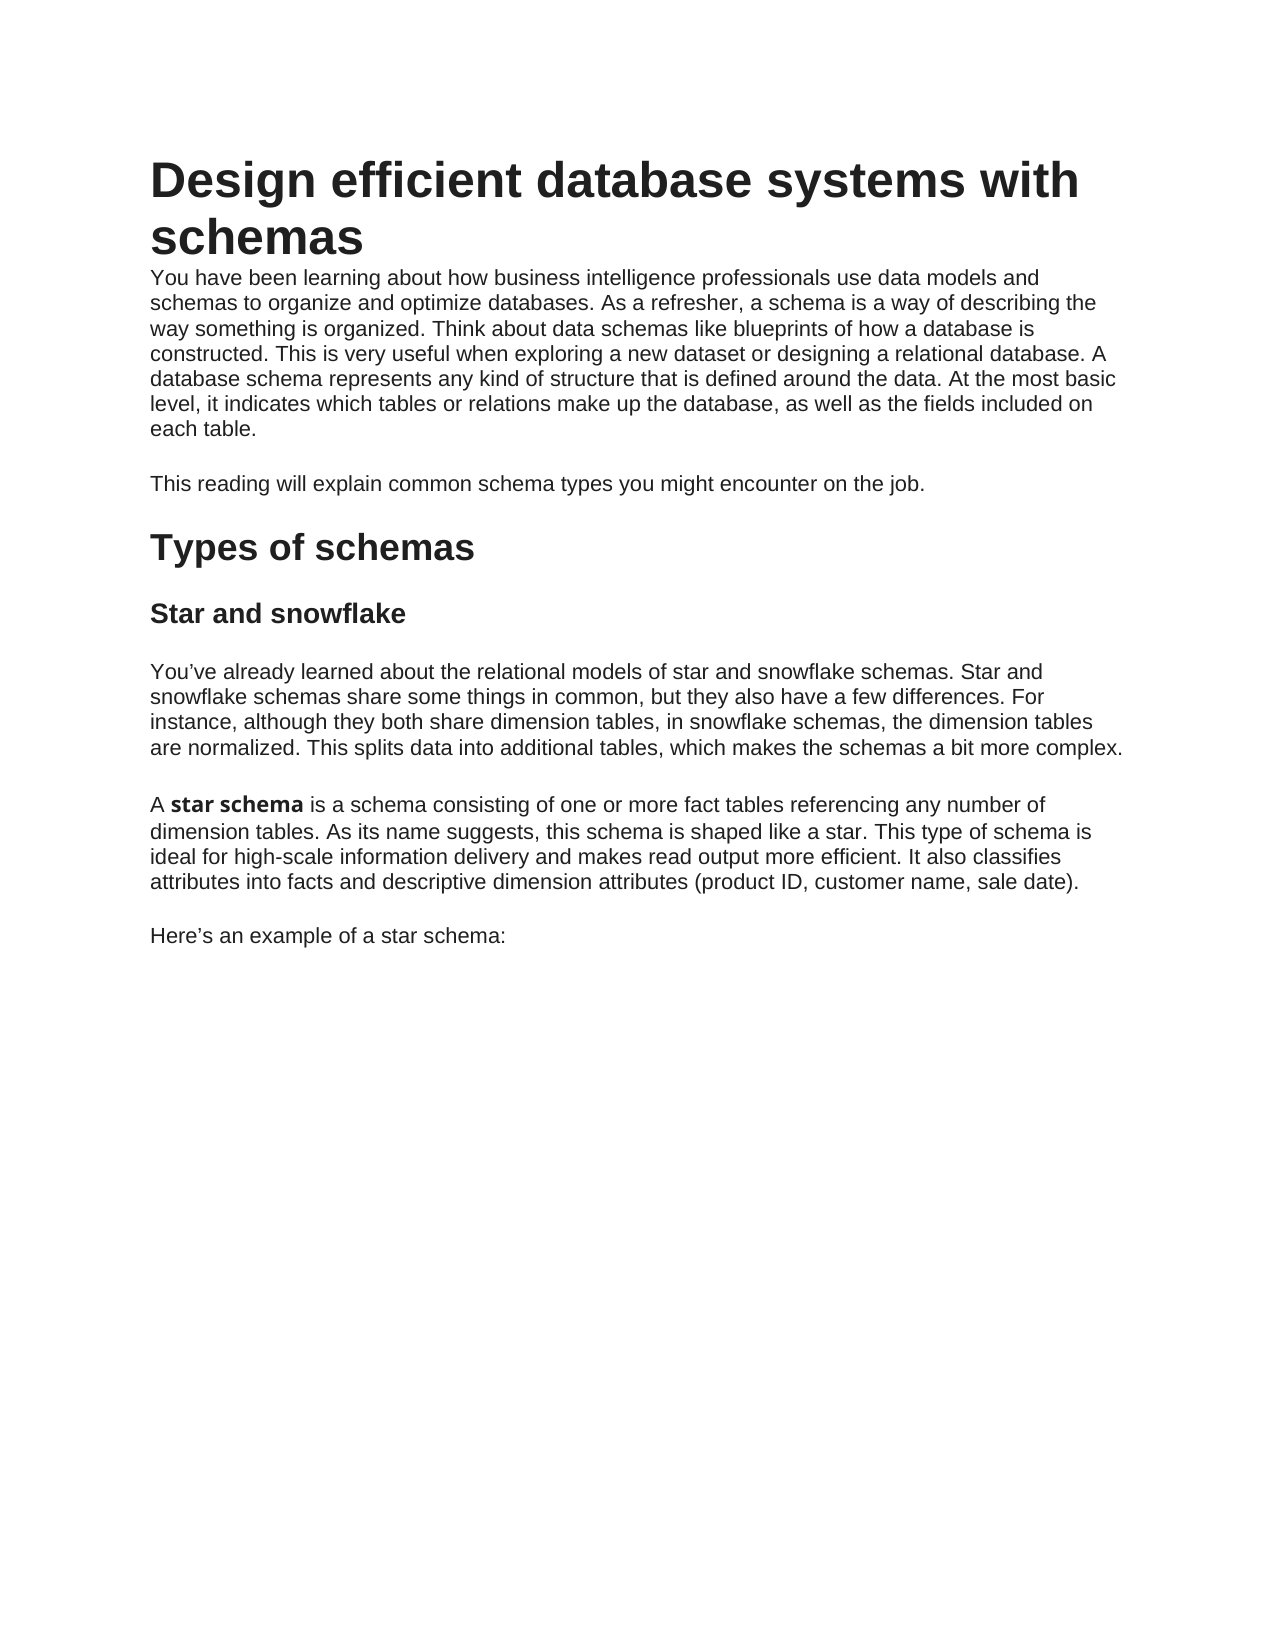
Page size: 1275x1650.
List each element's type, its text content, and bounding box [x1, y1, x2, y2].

text Design efficient database systems with schemas [150, 150, 1125, 265]
text A star schema is a schema consisting of one or more fact tables referencing any number of dimension tables. As its name suggests, this schema is shaped like a star. This type of schema is ideal for high-scale information delivery and makes read output more efficient. It also classifies attributes into facts and descriptive dimension attributes (product ID, customer name, sale date). [150, 789, 1125, 894]
text Star and snowflake [150, 597, 1125, 630]
text Types of schemas [150, 525, 1125, 568]
text You’ve already learned about the relational models of star and snowflake schemas. Star and snowflake schemas share some things in common, but they also have a few differences. For instance, although they both share dimension tables, in snowflake schemas, the dimension tables are normalized. This splits data into additional tables, which makes the schemas a bit more complex. [150, 659, 1125, 760]
text Here’s an example of a star schema: [150, 923, 1125, 949]
text You have been learning about how business intelligence professionals use data models and schemas to organize and optimize databases. As a refresher, a schema is a way of describing the way something is organized. Think about data schemas like blueprints of how a database is constructed. This is very useful when exploring a new dataset or designing a relational database. A database schema represents any kind of structure that is defined around the data. At the most basic level, it indicates which tables or relations make up the database, as well as the fields included on each table. [150, 265, 1125, 441]
text This reading will explain common schema types you might encounter on the job. [150, 471, 1125, 496]
